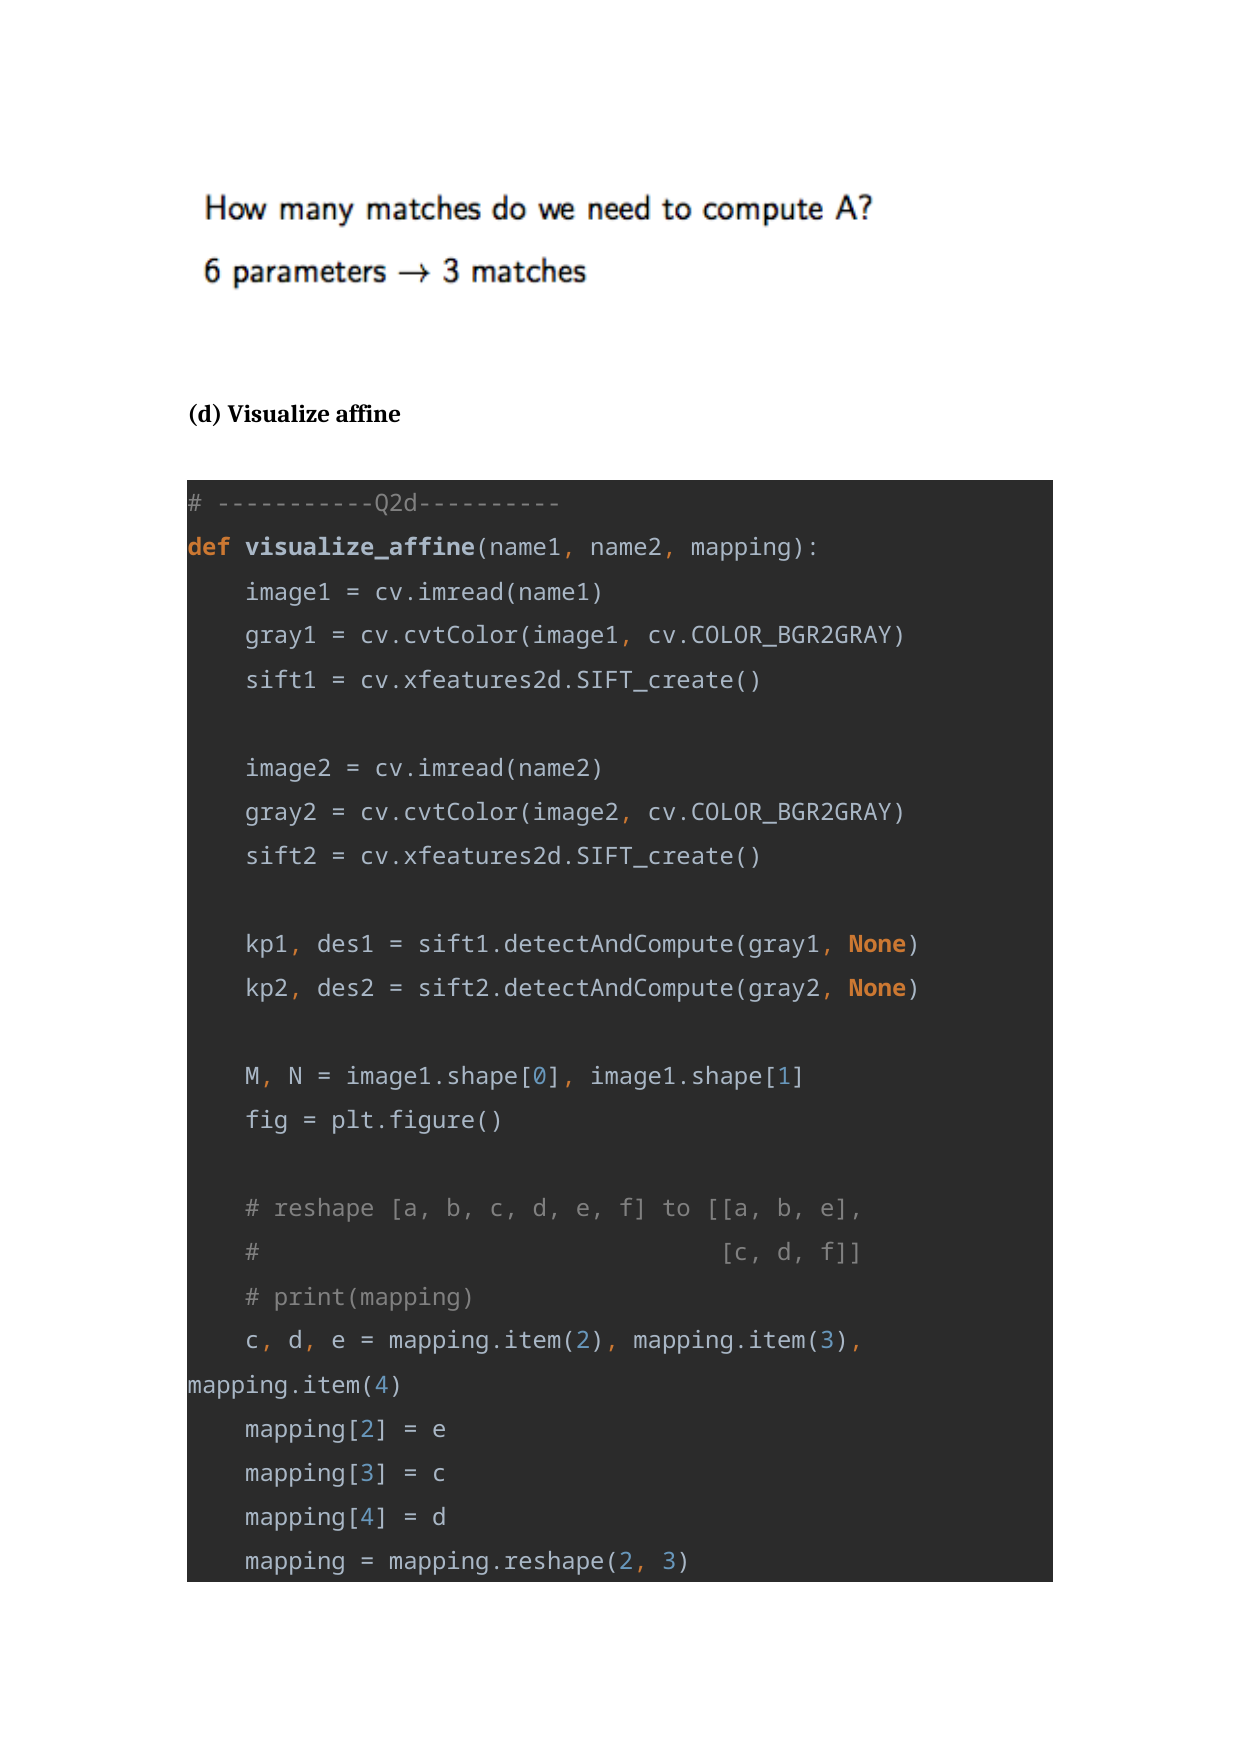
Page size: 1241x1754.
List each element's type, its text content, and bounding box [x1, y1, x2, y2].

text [187, 480, 1053, 1582]
picture [187, 172, 1053, 306]
text (d) Visualize affine [187, 392, 1053, 436]
